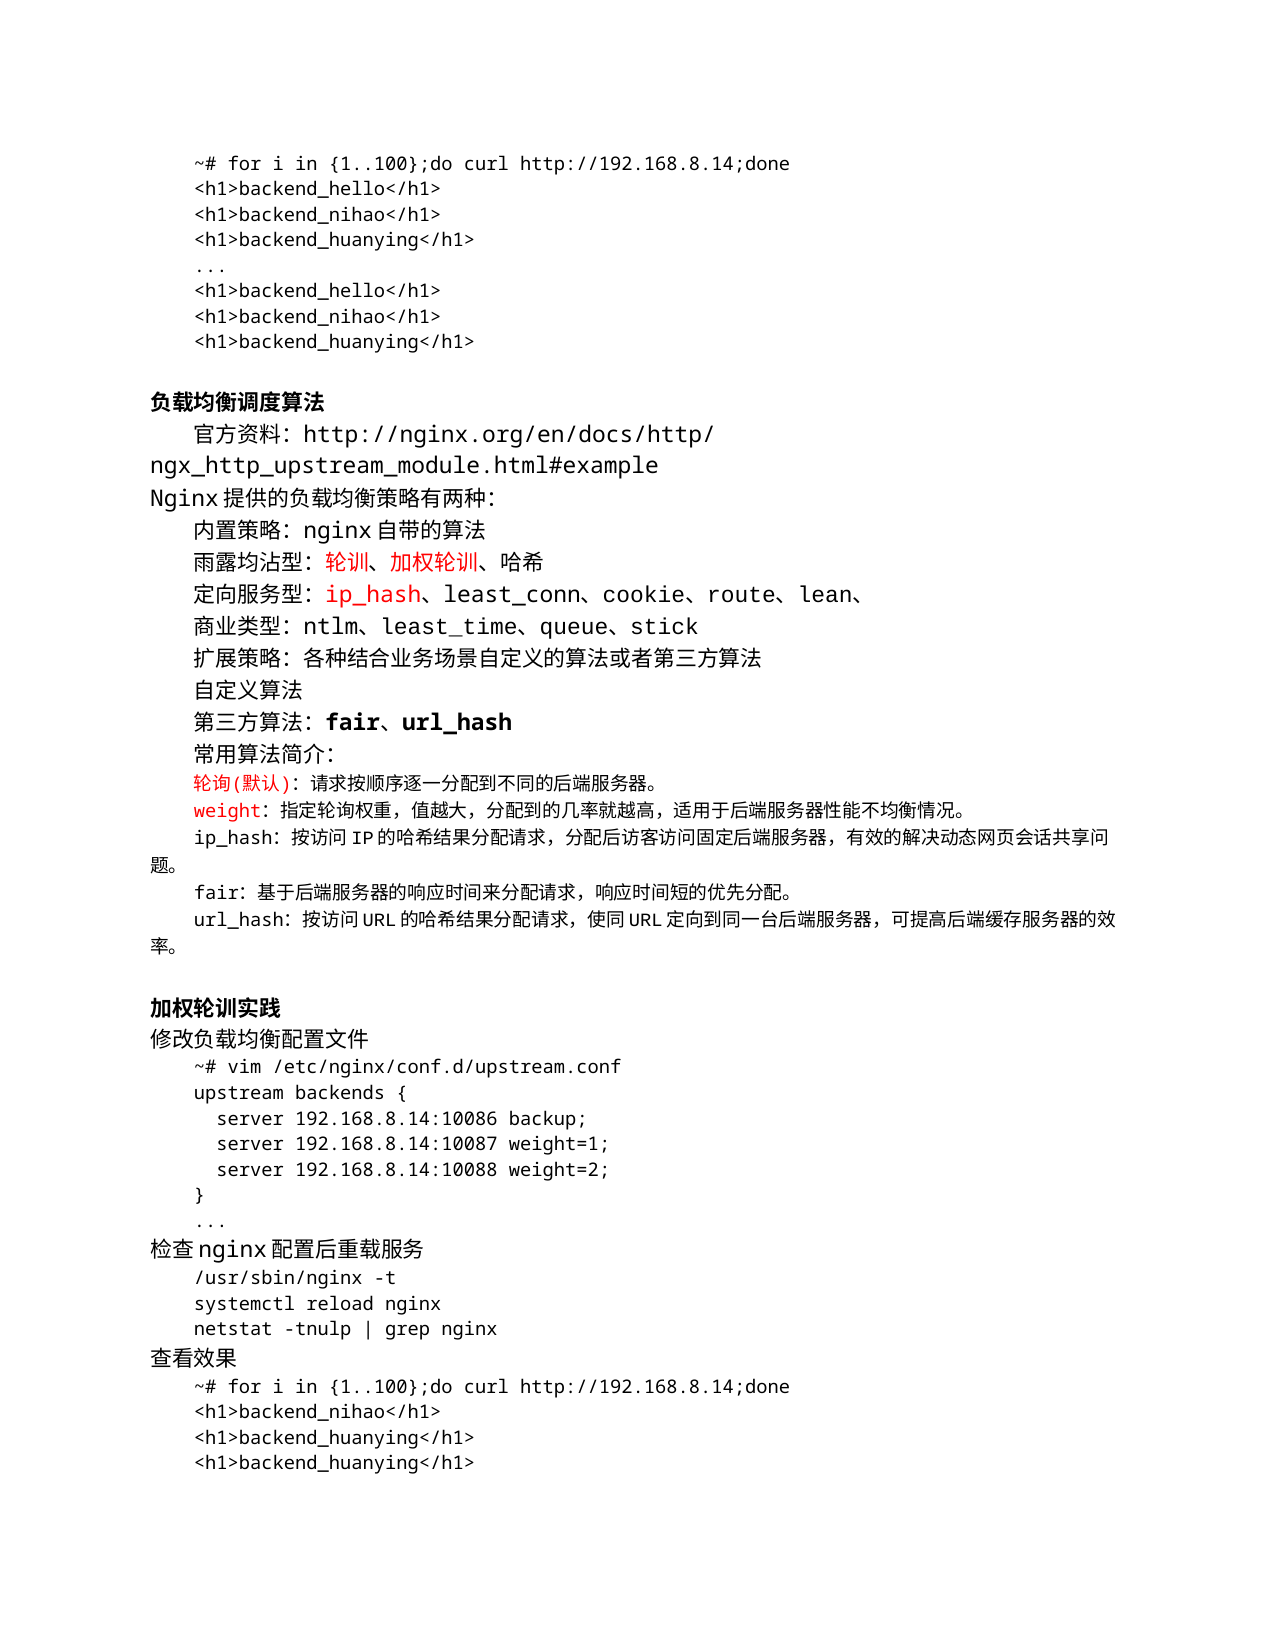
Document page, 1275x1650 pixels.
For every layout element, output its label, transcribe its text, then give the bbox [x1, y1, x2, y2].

text <h1>backend_nihao</h1> [150, 303, 1125, 329]
text 雨露均沾型：轮训、加权轮训、哈希 [150, 545, 1125, 577]
text upstream backends { [150, 1079, 1125, 1105]
text 官方资料：http://nginx.org/en/docs/http/ngx_http_upstream_module.html#example [150, 417, 1125, 481]
text url_hash：按访问URL的哈希结果分配请求，使同URL定向到同一台后端服务器，可提高后端缓存服务器的效率。 [150, 905, 1125, 959]
text <h1>backend_huanying</h1> [150, 227, 1125, 252]
text ~# for i in {1..100};do curl http://192.168.8.14;done [150, 150, 1125, 176]
text Nginx提供的负载均衡策略有两种： [150, 481, 1125, 513]
text } [150, 1181, 1125, 1207]
text 修改负载均衡配置文件 [150, 1022, 1125, 1054]
text 内置策略：nginx自带的算法 [150, 513, 1125, 545]
text /usr/sbin/nginx -t [150, 1265, 1125, 1290]
text <h1>backend_nihao</h1> [150, 201, 1125, 227]
text <h1>backend_hello</h1> [150, 176, 1125, 201]
text ~# for i in {1..100};do curl http://192.168.8.14;done [150, 1373, 1125, 1398]
text 查看效果 [150, 1341, 1125, 1373]
text server 192.168.8.14:10086 backup; [150, 1105, 1125, 1130]
text netstat -tnulp | grep nginx [150, 1316, 1125, 1341]
text weight：指定轮询权重，值越大，分配到的几率就越高，适用于后端服务器性能不均衡情况。 [150, 796, 1125, 823]
text ip_hash：按访问IP的哈希结果分配请求，分配后访客访问固定后端服务器，有效的解决动态网页会话共享问题。 [150, 823, 1125, 877]
text <h1>backend_huanying</h1> [150, 329, 1125, 354]
text 自定义算法 [150, 673, 1125, 704]
text <h1>backend_huanying</h1> [150, 1449, 1125, 1475]
text ... [150, 252, 1125, 278]
text server 192.168.8.14:10087 weight=1; [150, 1130, 1125, 1156]
text 加权轮训实践 [150, 991, 1125, 1022]
text 商业类型：ntlm、least_time、queue、stick [150, 609, 1125, 641]
text 第三方算法：fair、url_hash [150, 704, 1125, 737]
text server 192.168.8.14:10088 weight=2; [150, 1156, 1125, 1181]
text 定向服务型：ip_hash、least_conn、cookie、route、lean、 [150, 577, 1125, 609]
text fair：基于后端服务器的响应时间来分配请求，响应时间短的优先分配。 [150, 877, 1125, 905]
text 常用算法简介： [150, 737, 1125, 768]
text 负载均衡调度算法 [150, 385, 1125, 417]
text <h1>backend_huanying</h1> [150, 1424, 1125, 1449]
text <h1>backend_hello</h1> [150, 278, 1125, 303]
text 扩展策略：各种结合业务场景自定义的算法或者第三方算法 [150, 641, 1125, 673]
text <h1>backend_nihao</h1> [150, 1398, 1125, 1424]
text ~# vim /etc/nginx/conf.d/upstream.conf [150, 1054, 1125, 1079]
text 检查nginx配置后重载服务 [150, 1232, 1125, 1265]
text systemctl reload nginx [150, 1290, 1125, 1316]
text ... [150, 1207, 1125, 1232]
text 轮询(默认)：请求按顺序逐一分配到不同的后端服务器。 [150, 768, 1125, 796]
